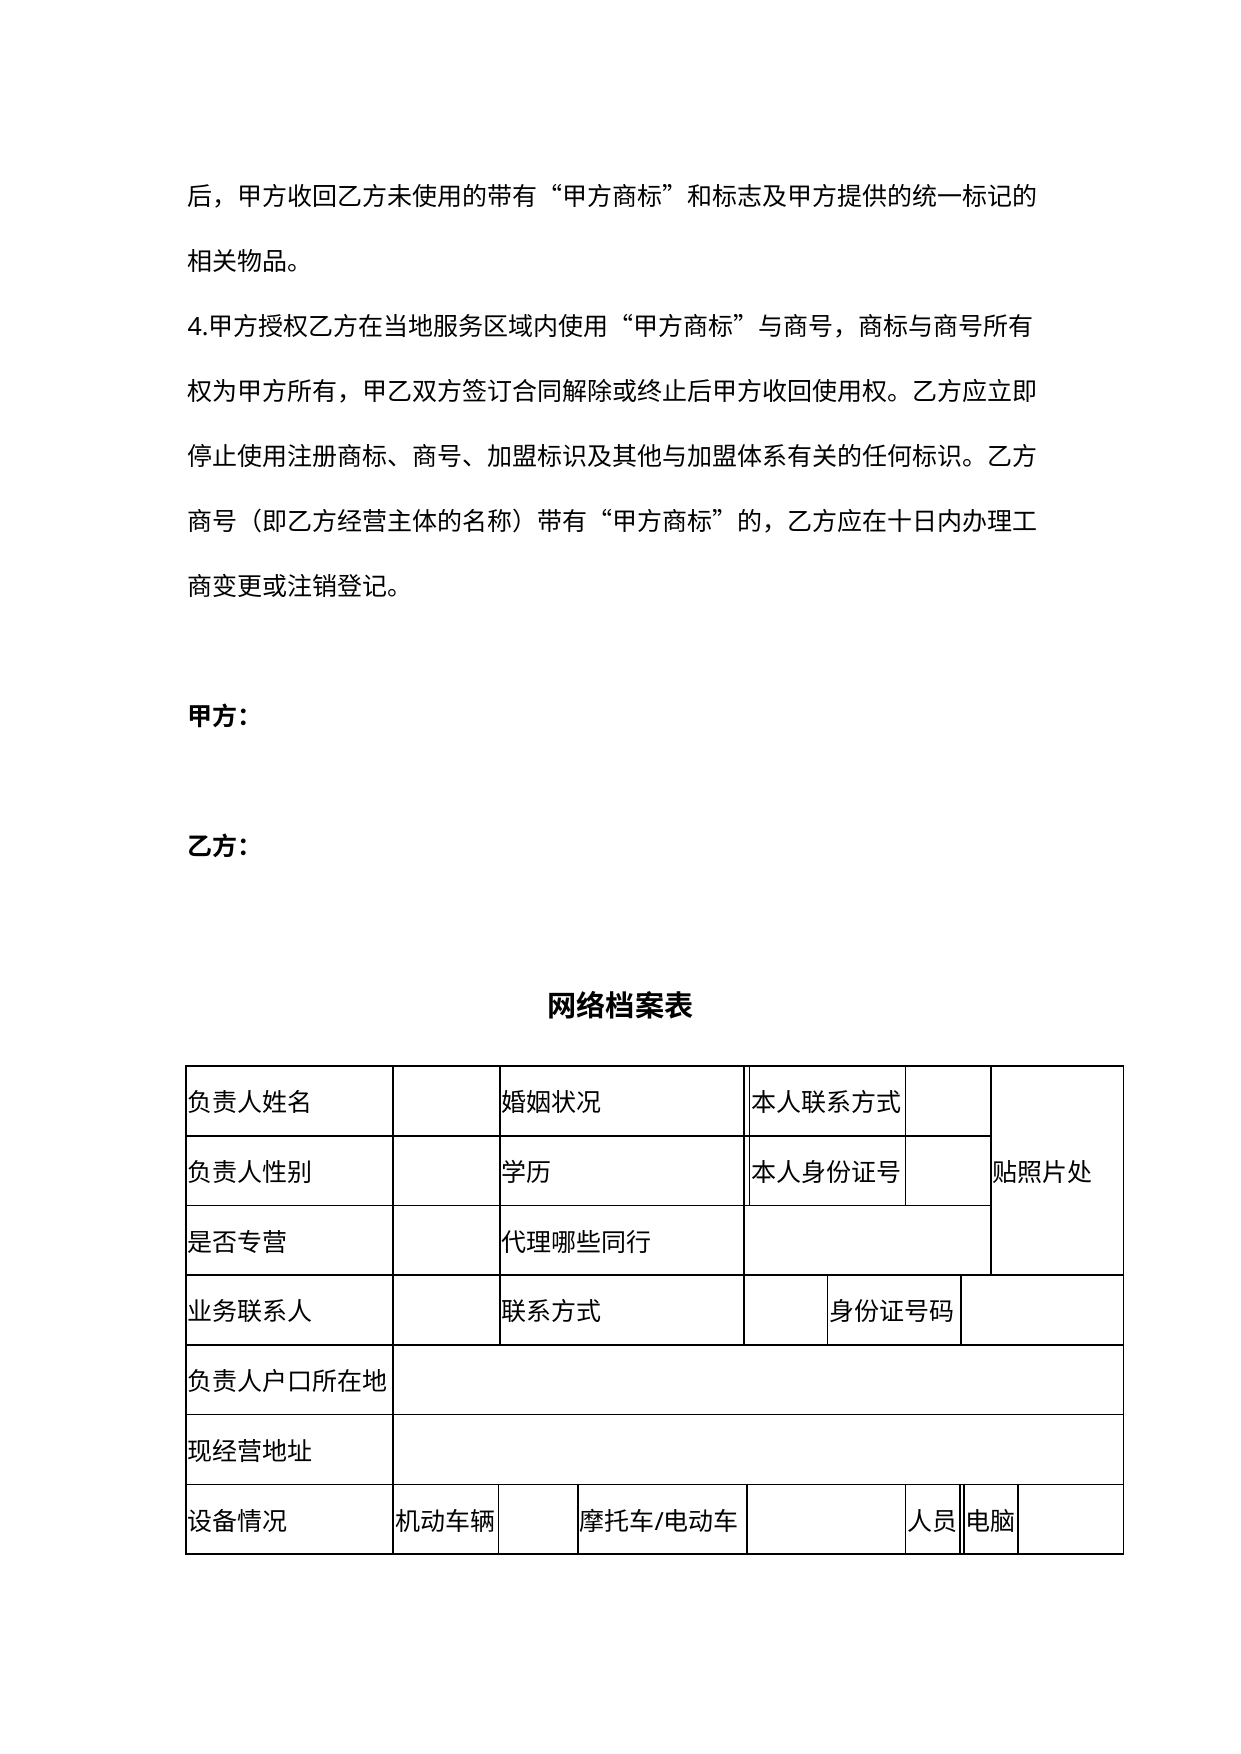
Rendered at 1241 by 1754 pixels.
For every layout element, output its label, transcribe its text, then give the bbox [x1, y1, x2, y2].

table_cell [394, 1206, 499, 1274]
table_header 本人联系方式 [750, 1067, 905, 1135]
table_cell [1019, 1485, 1123, 1553]
table_cell 摩托车/电动车 [579, 1485, 746, 1553]
table_header [394, 1067, 499, 1135]
table_header 婚姻状况 [501, 1067, 743, 1135]
table_cell 设备情况 [187, 1485, 392, 1553]
table_cell 负责人户口所在地 [187, 1346, 392, 1414]
table_cell 负责人性别 [187, 1137, 392, 1205]
table_header [906, 1067, 990, 1135]
subtitle 网络档案表 [187, 971, 1053, 1036]
table_cell 身份证号码 [828, 1276, 960, 1344]
text 乙方： [187, 812, 1053, 877]
table_cell [394, 1137, 499, 1205]
table_cell 人员 [906, 1485, 959, 1553]
table_cell [962, 1276, 1123, 1344]
table_cell 代理哪些同行 [501, 1206, 743, 1274]
table_cell [394, 1276, 499, 1344]
table_cell [394, 1346, 1123, 1414]
table_cell [394, 1415, 1123, 1483]
table_header [745, 1067, 749, 1135]
table_cell 现经营地址 [187, 1415, 392, 1483]
table_cell [745, 1206, 990, 1274]
text 4.甲方授权乙方在当地服务区域内使用“甲方商标”与商号，商标与商号所有权为甲方所有，甲乙双方签订合同解除或终止后甲方收回使用权。乙方应立即停止使用注册商标、商号、加盟标识及其他与加盟体系有关的任何标识。乙方商号（即乙方经营主体的名称）带有“甲方商标”的，乙方应在十日内办理工商变更或注销登记。 [187, 292, 1053, 617]
table_cell 学历 [501, 1137, 743, 1205]
table_cell 本人身份证号 [750, 1137, 905, 1205]
table_cell [906, 1137, 990, 1205]
table_cell [745, 1276, 827, 1344]
table_cell [748, 1485, 905, 1553]
table_cell [745, 1137, 749, 1205]
table_header 负责人姓名 [187, 1067, 392, 1135]
table_cell 业务联系人 [187, 1276, 392, 1344]
table_cell [499, 1485, 577, 1553]
table_cell 机动车辆 [394, 1485, 498, 1553]
table_cell 是否专营 [187, 1206, 392, 1274]
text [187, 162, 1053, 292]
table_cell 联系方式 [501, 1276, 743, 1344]
text 甲方： [187, 682, 1053, 747]
table_header 贴照片处 [992, 1067, 1123, 1274]
table_cell 电脑 [965, 1485, 1017, 1553]
